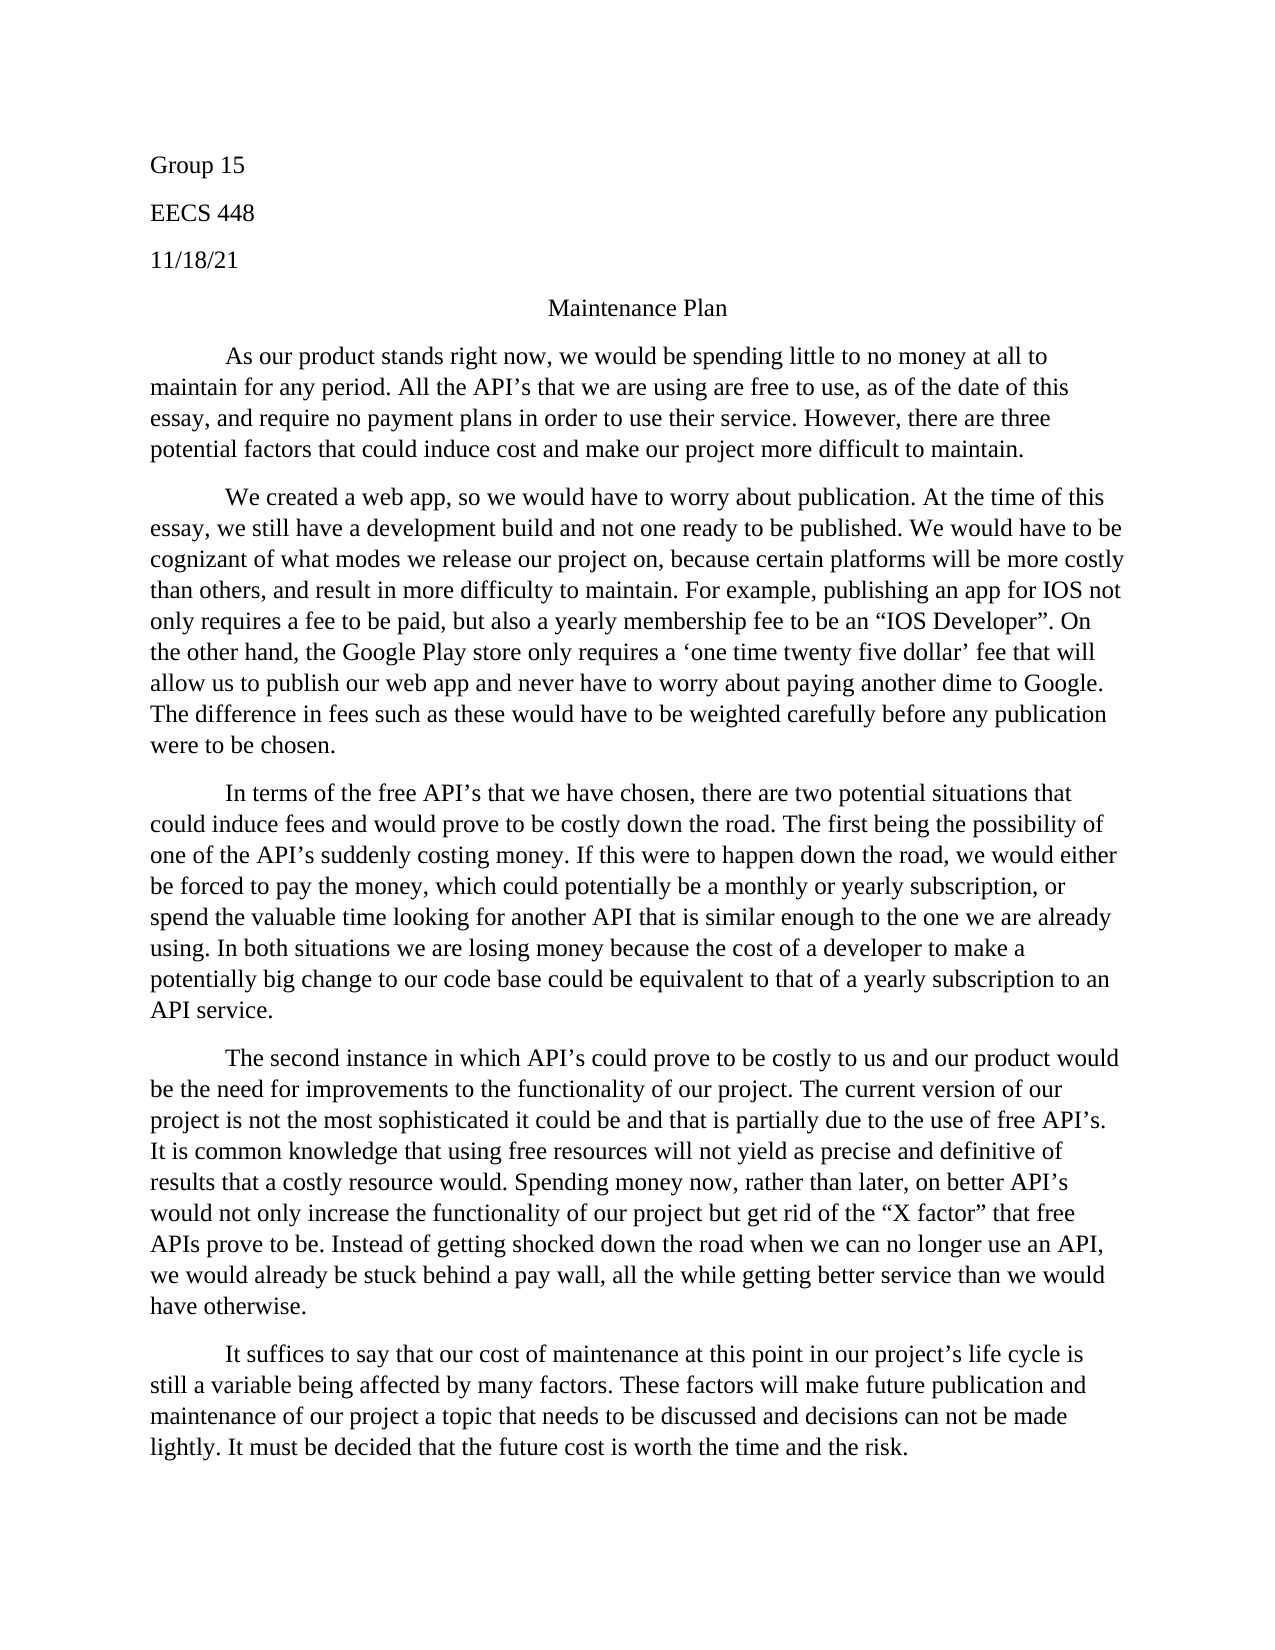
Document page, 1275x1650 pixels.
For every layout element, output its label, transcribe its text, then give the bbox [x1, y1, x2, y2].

text The second instance in which API’s could prove to be costly to us and our product would be the need for improvements to the functionality of our project. The current version of our project is not the most sophisticated it could be and that is partially due to the use of free API’s. It is common knowledge that using free resources will not yield as precise and definitive of results that a costly resource would. Spending money now, rather than later, on better API’s would not only increase the functionality of our project but get rid of the “X factor” that free APIs prove to be. Instead of getting shocked down the road when we can no longer use an API, we would already be stuck behind a pay wall, all the while getting better service than we would have otherwise. [150, 1043, 1125, 1320]
text EECS 448 [150, 198, 1125, 226]
text 11/18/21 [150, 245, 1125, 274]
text We created a web app, so we would have to worry about publication. At the time of this essay, we still have a development build and not one ready to be published. We would have to be cognizant of what modes we release our project on, because certain platforms will be more costly than others, and result in more difficulty to maintain. For example, publishing an app for IOS not only requires a fee to be paid, but also a yearly membership fee to be an “IOS Developer”. On the other hand, the Google Play store only requires a ‘one time twenty five dollar’ fee that will allow us to publish our web app and never have to worry about paying another dime to Google. The difference in fees such as these would have to be weighted carefully before any publication were to be chosen. [150, 482, 1125, 759]
text As our product stands right now, we would be spending little to no money at all to maintain for any period. All the API’s that we are using are free to use, as of the date of this essay, and require no payment plans in order to use their service. However, there are three potential factors that could induce cost and make our project more difficult to maintain. [150, 341, 1125, 463]
text Maintenance Plan [150, 293, 1125, 322]
text It suffices to say that our cost of maintenance at this point in our project’s life cycle is still a variable being affected by many factors. These factors will make future publication and maintenance of our project a topic that needs to be discussed and decisions can not be made lightly. It must be decided that the future cost is worth the time and the risk. [150, 1339, 1125, 1461]
text In terms of the free API’s that we have chosen, there are two potential situations that could induce fees and would prove to be costly down the road. The first being the possibility of one of the API’s suddenly costing money. If this were to happen down the road, we would either be forced to pay the money, which could potentially be a monthly or yearly subscription, or spend the valuable time looking for another API that is similar enough to the one we are already using. In both situations we are losing money because the cost of a developer to make a potentially big change to our code base could be equivalent to that of a yearly subscription to an API service. [150, 778, 1125, 1024]
text Group 15 [150, 150, 1125, 179]
